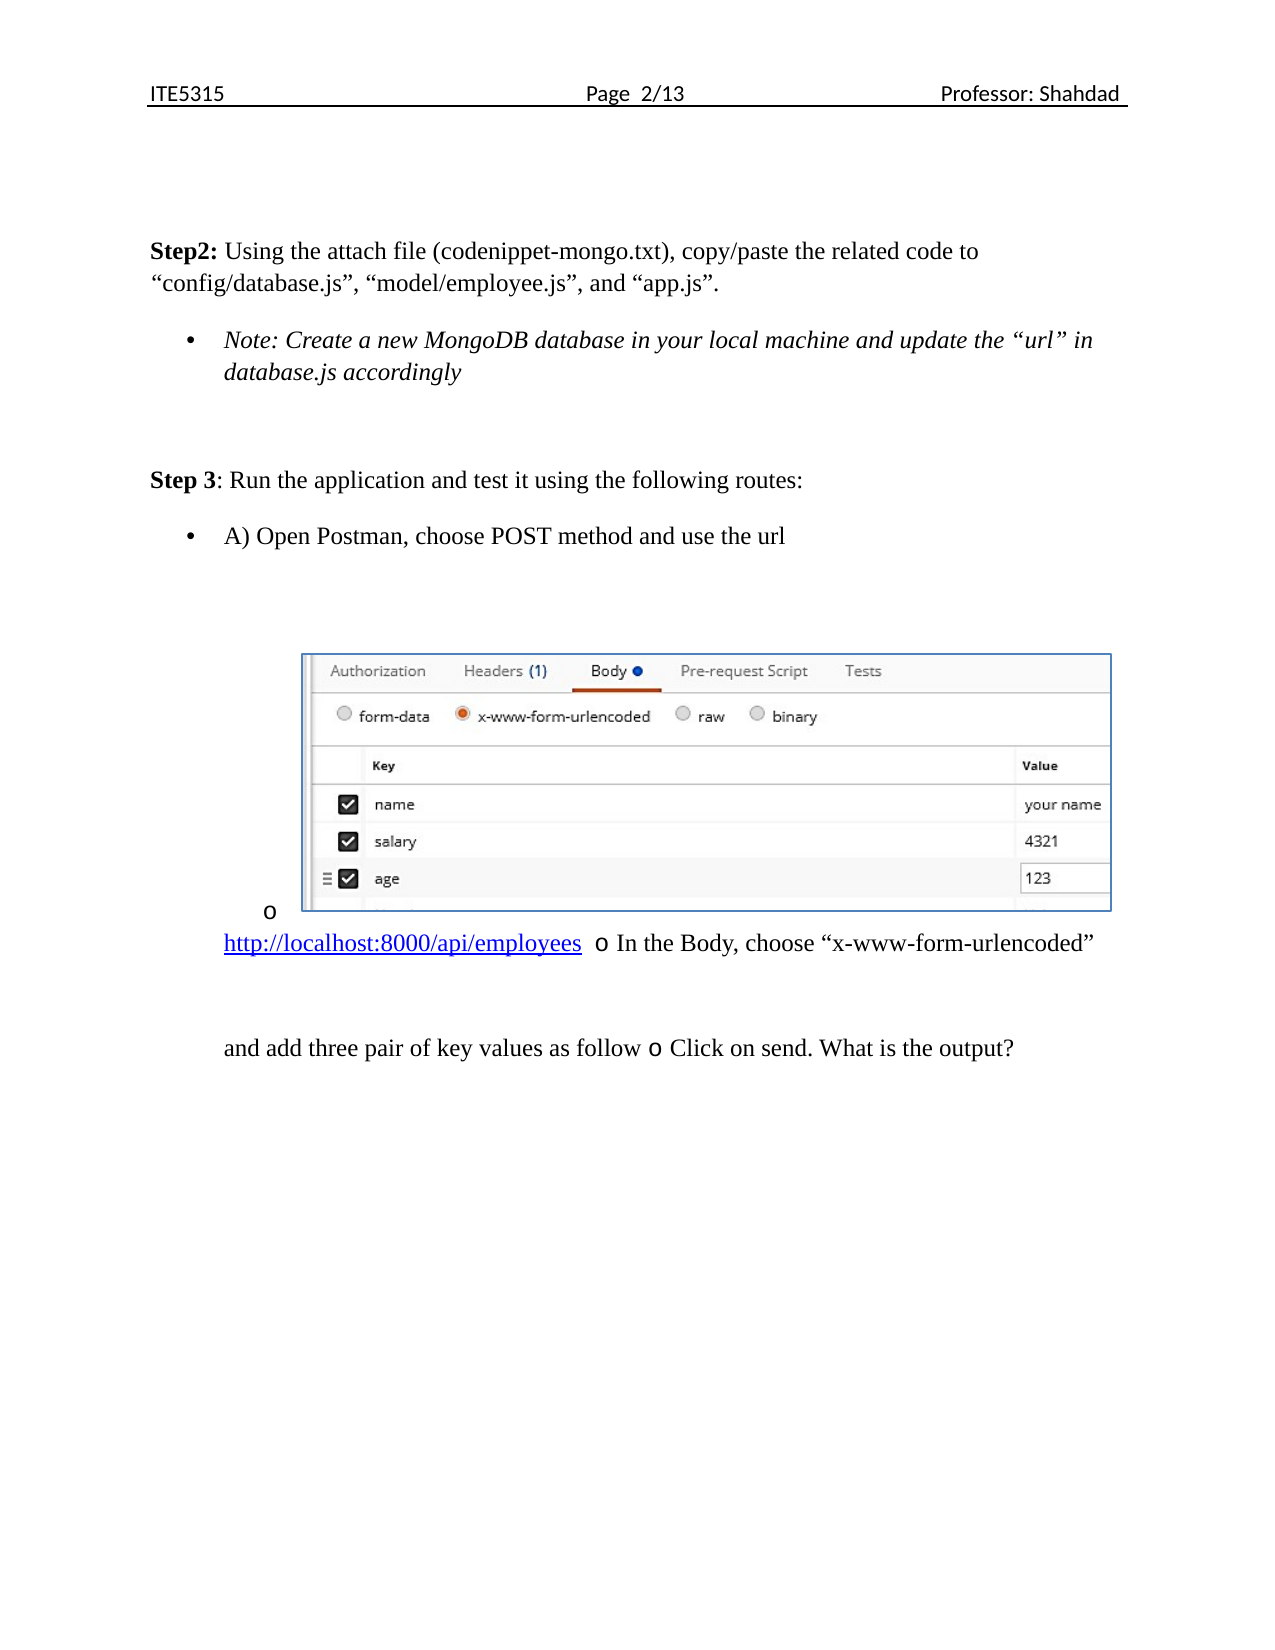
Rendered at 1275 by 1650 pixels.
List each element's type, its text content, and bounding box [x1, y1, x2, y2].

text Step2: Using the attach file (codenippet-mongo.txt), copy/paste the related code to “config/database.js”, “model/employee.js”, and “app.js”. [150, 236, 1125, 296]
text Step 3: Run the application and test it using the following routes: [150, 465, 1125, 494]
list Note: Create a new MongoDB database in your local machine and update the “url” in database.js accordingly [186, 325, 1125, 386]
picture [303, 655, 1110, 910]
